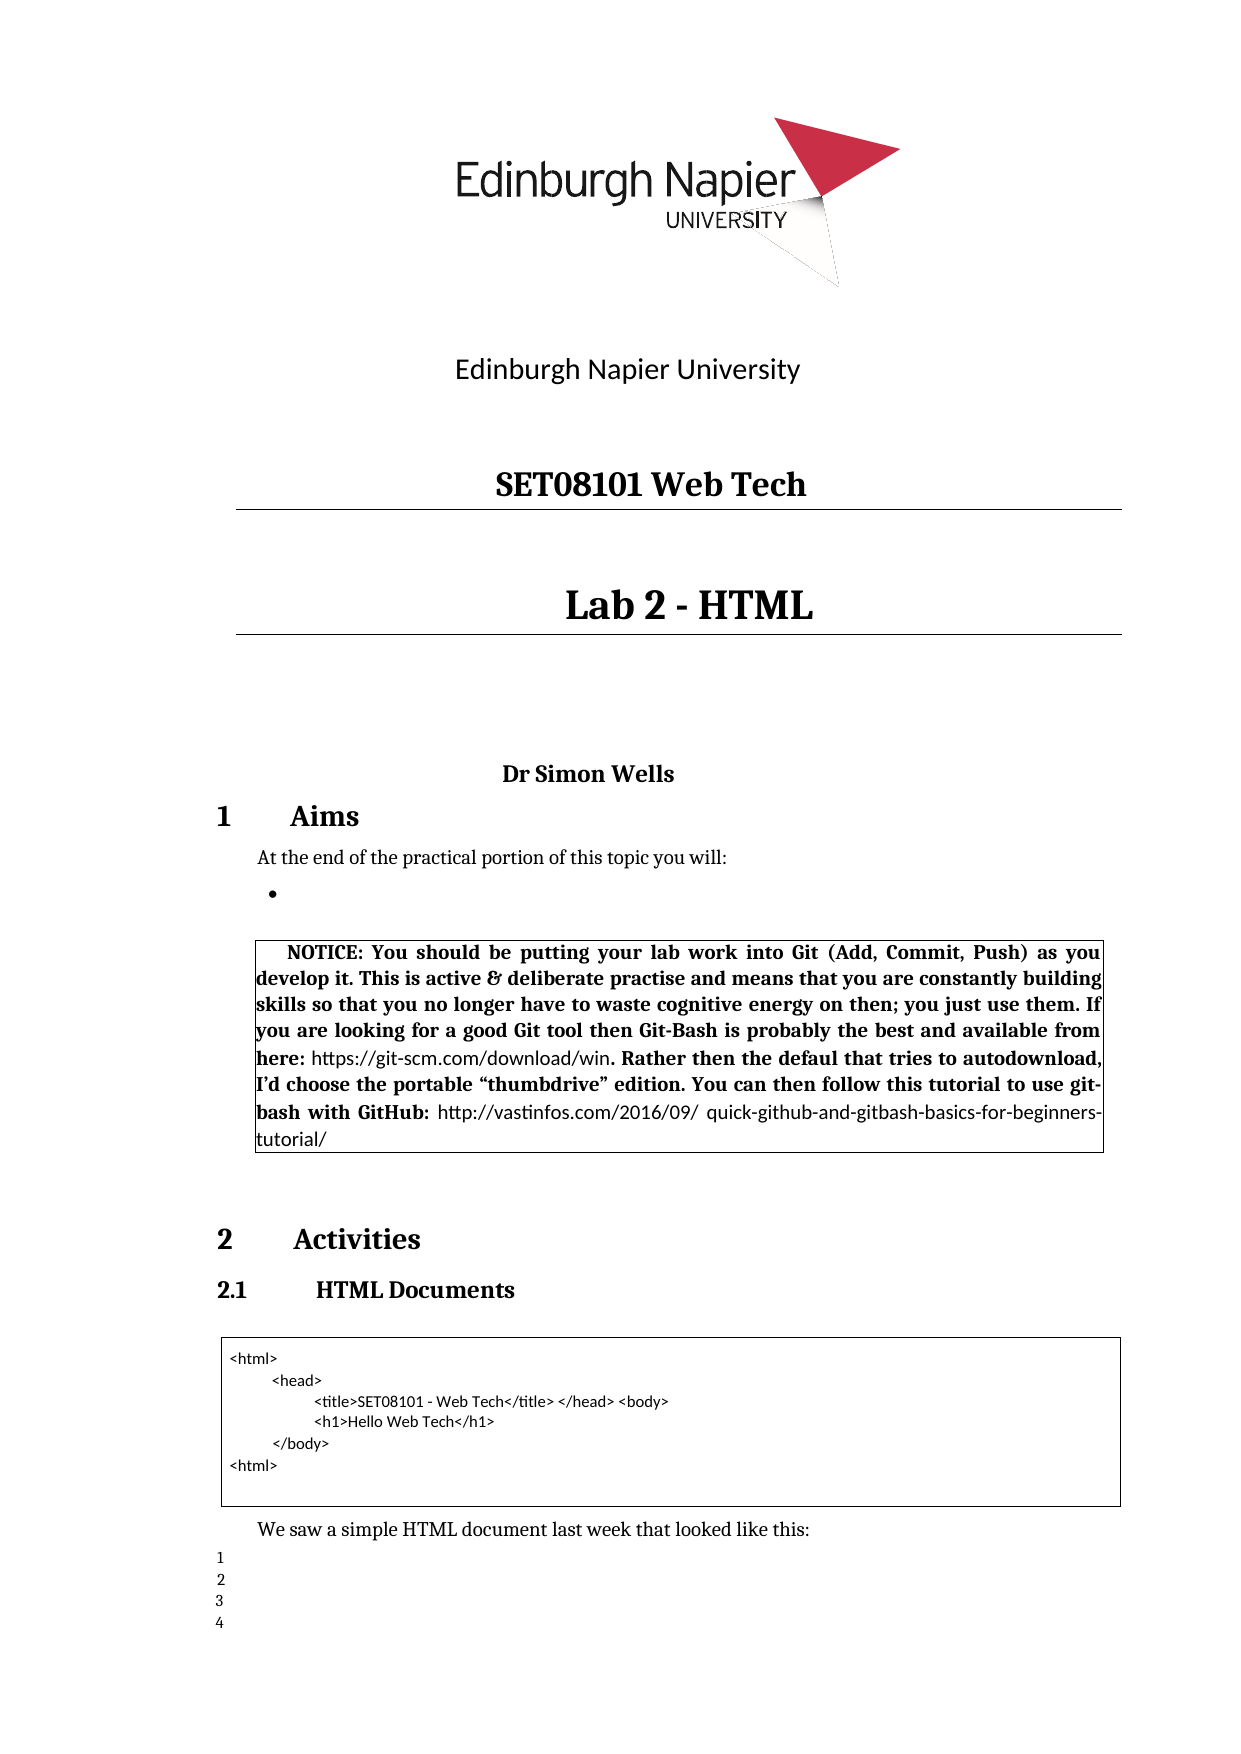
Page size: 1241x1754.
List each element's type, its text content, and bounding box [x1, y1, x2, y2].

subtitle SET08101 Web Tech [496, 464, 1182, 505]
text At the end of the practical portion of this topic you will: [257, 846, 1124, 869]
subtitle 2.1 HTML Documents [217, 1276, 1182, 1304]
text Dr Simon Wells [502, 760, 1182, 789]
text Edinburgh Napier University [455, 350, 1182, 387]
picture [730, 195, 839, 287]
text 1 [217, 1549, 1129, 1568]
table_header <html> <head> <title>SET08101 - Web Tech</title> </head> <body> <h1>Hello Web Tech</h1> </body> <html> [222, 1338, 1120, 1506]
text 2 [217, 1570, 1129, 1589]
subtitle 1 Aims [217, 799, 1182, 834]
text • [267, 880, 1182, 906]
text NOTICE: You should be putting your lab work into Git (Add, Commit, Push) as you develop it. This is active & deliberate practise and means that you are constantly building skills so that you no longer have to waste cognitive energy on then; you just use them. If you are looking for a good Git tool then Git-Bash is probably the best and available from here: https://git-scm.com/download/win. Rather then the defaul that tries to autodownload, I’d choose the portable “thumbdrive” edition. You can then follow this tutorial to use git-bash with GitHub: http://vastinfos.com/2016/09/ quick-github-and-gitbash-basics-for-beginners-tutorial/ [256, 941, 1103, 1152]
text We saw a simple HTML document last week that looked like this: [257, 1314, 1124, 1542]
text 3 [215, 1592, 1129, 1611]
subtitle 2 Activities [217, 1222, 1182, 1257]
subtitle Lab 2 - HTML [217, 581, 1141, 631]
text 4 [215, 1613, 1129, 1632]
